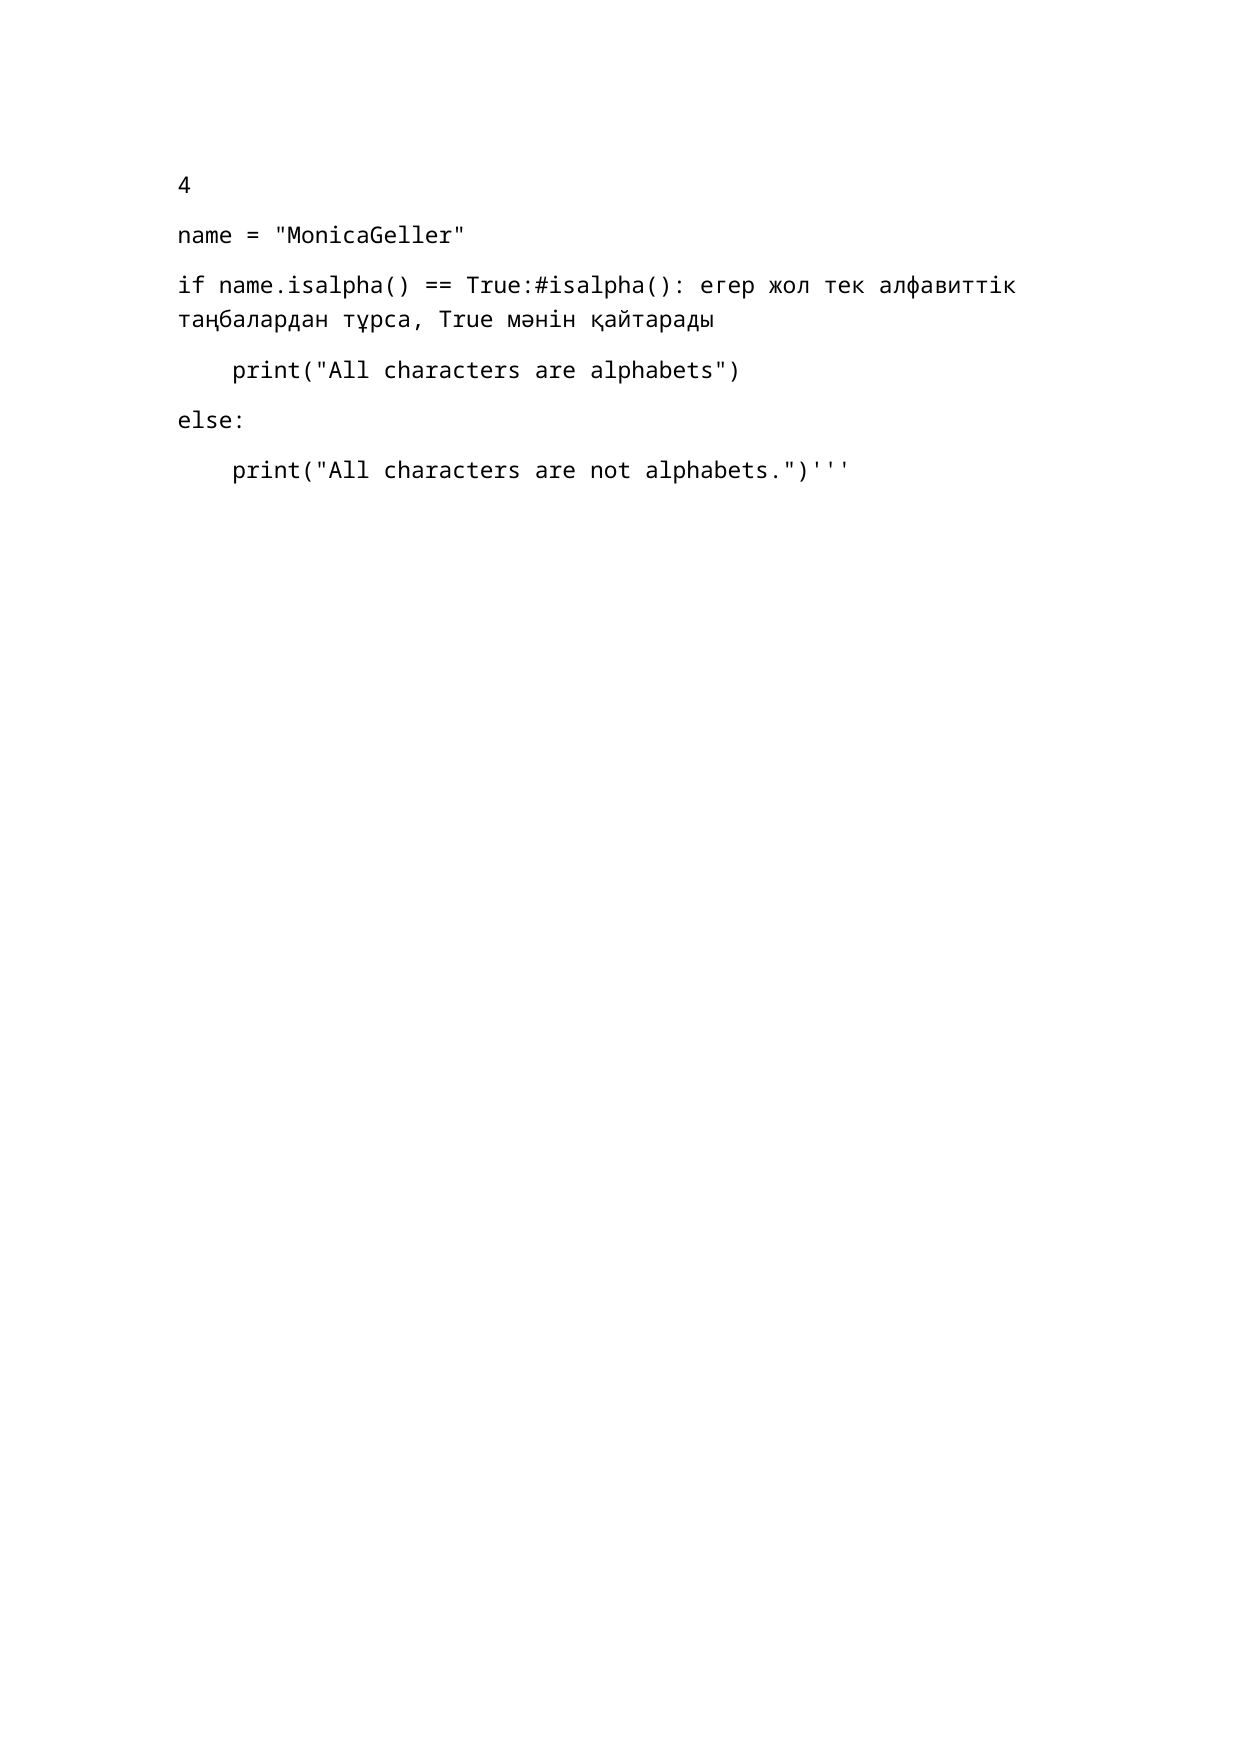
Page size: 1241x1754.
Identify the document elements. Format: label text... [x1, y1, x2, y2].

text else: [177, 404, 1152, 435]
text if name.isalpha() == True:#isalpha(): егер жол тек алфавиттік таңбалардан тұрса, True мәнін қайтарады [177, 269, 1152, 334]
text print("All characters are not alphabets.")''' [177, 454, 1152, 486]
text print("All characters are alphabets") [177, 353, 1152, 385]
text name = "MonicaGeller" [177, 219, 1152, 250]
text 4 [177, 168, 1152, 200]
